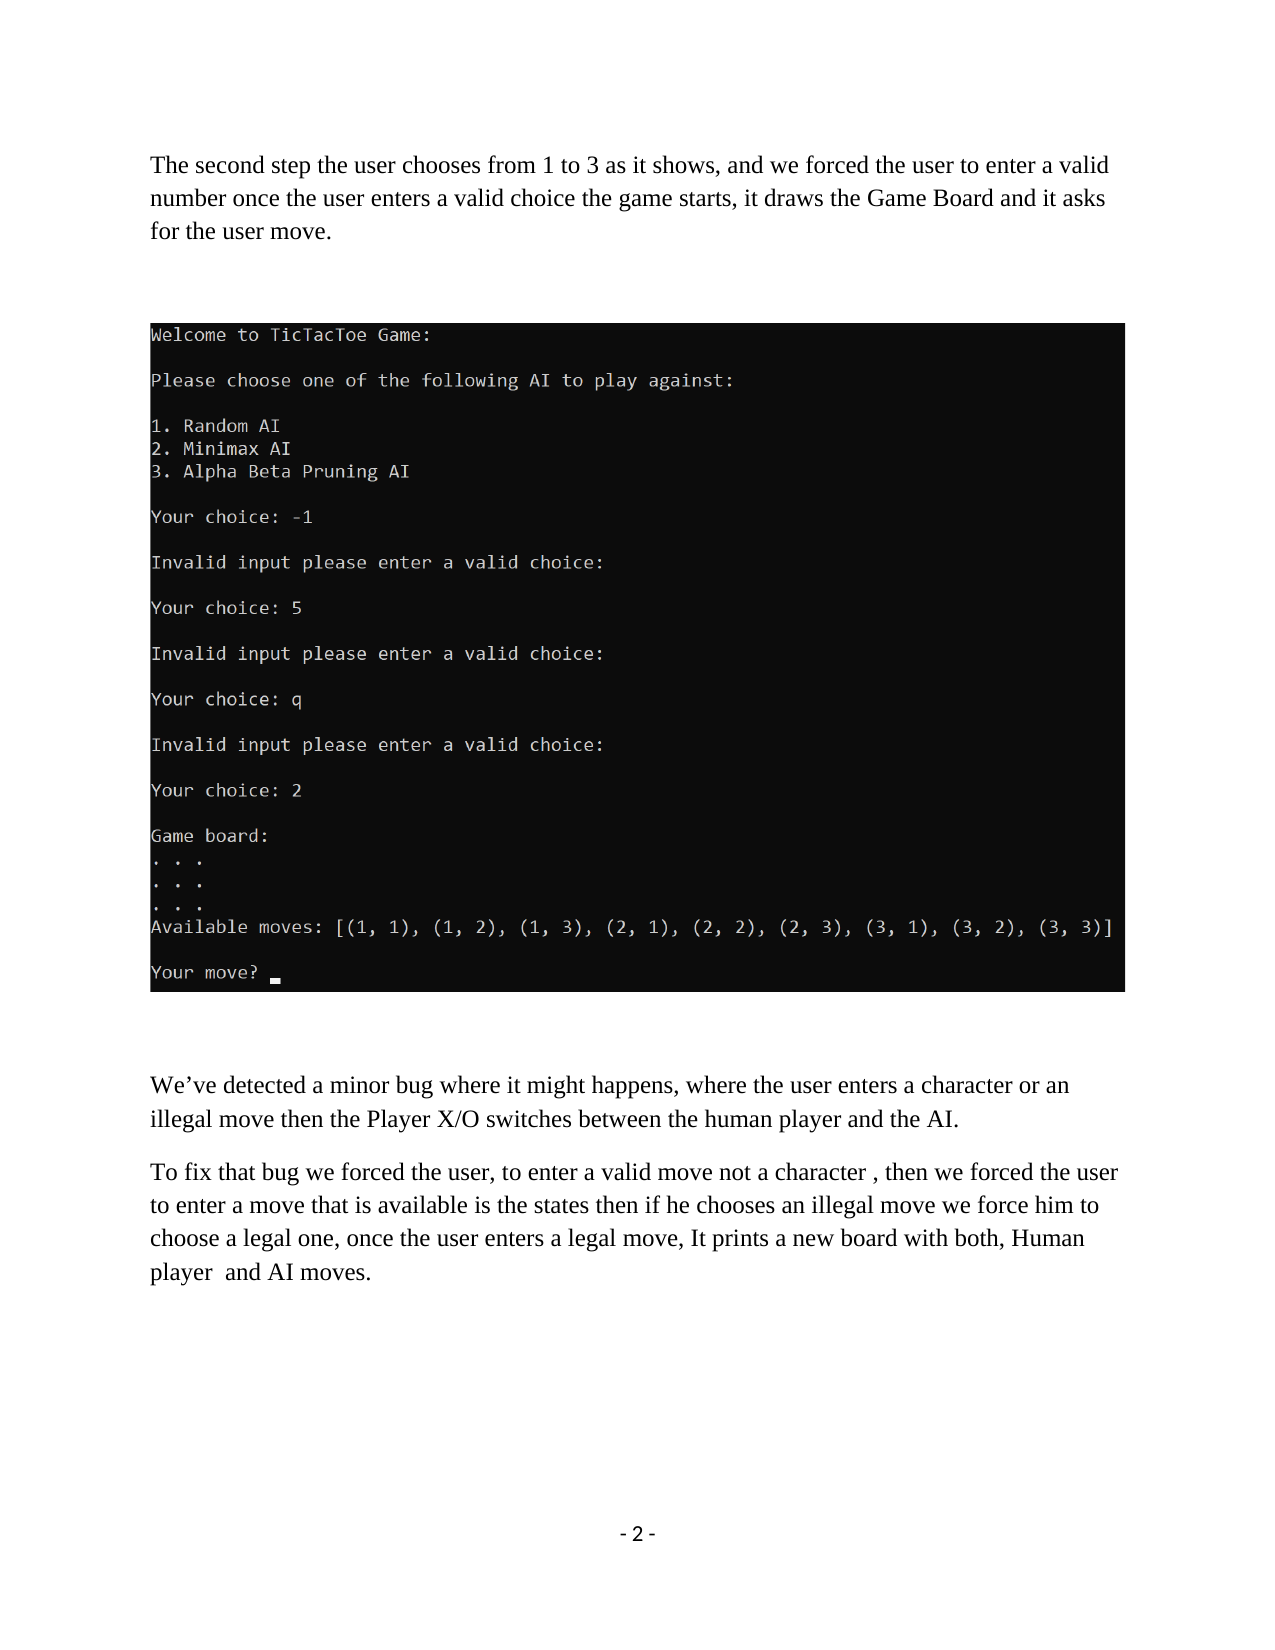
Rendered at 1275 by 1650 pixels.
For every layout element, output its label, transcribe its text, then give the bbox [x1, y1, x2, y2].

text We’ve detected a minor bug where it might happens, where the user enters a character or an illegal move then the Player X/O switches between the human player and the AI. [150, 1071, 1125, 1132]
text To fix that bug we forced the user, to enter a valid move not a character , then we forced the user to enter a move that is available is the states then if he chooses an illegal move we force him to choose a legal one, once the user enters a legal move, It prints a new board with both, Human player and AI moves. [150, 1157, 1125, 1285]
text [150, 150, 1125, 245]
picture [150, 323, 1125, 992]
